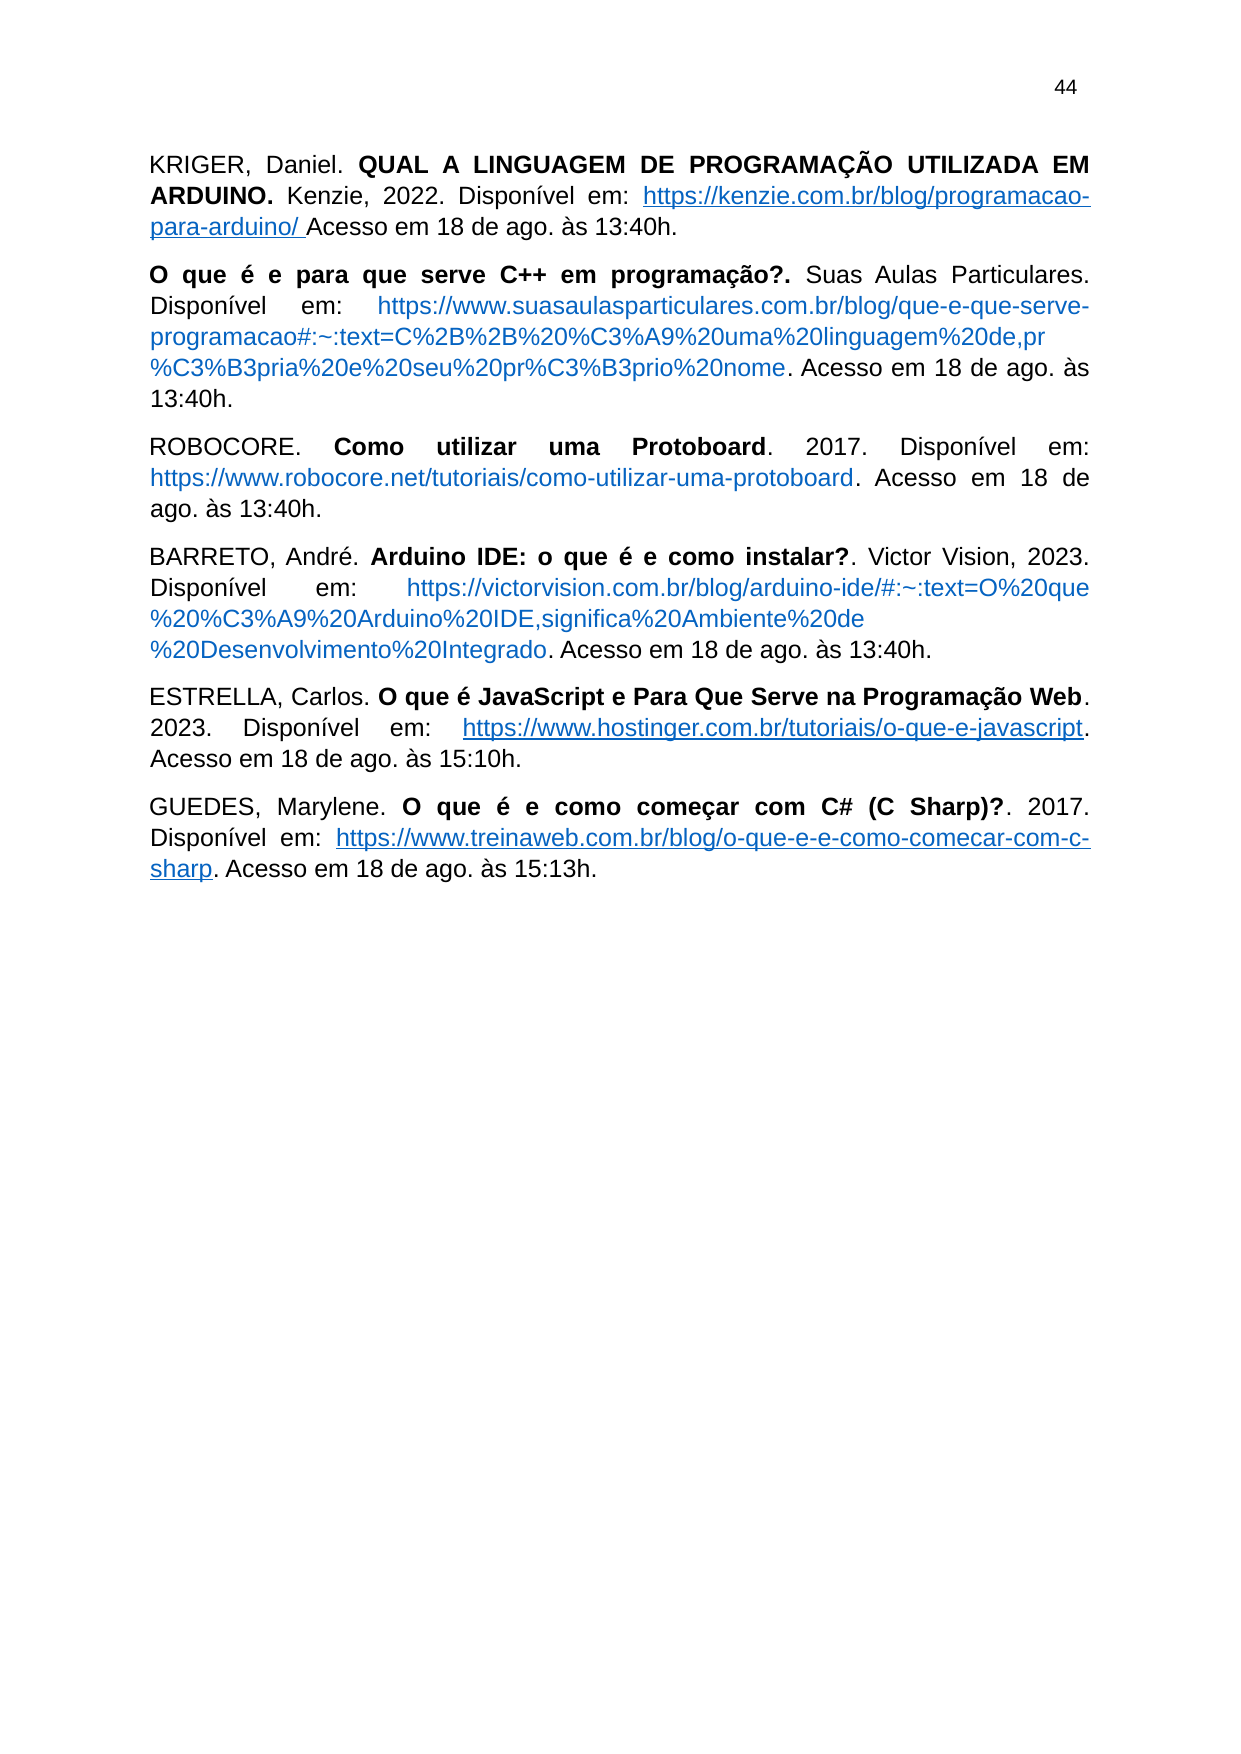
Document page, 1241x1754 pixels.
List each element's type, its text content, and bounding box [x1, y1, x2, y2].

text ROBOCORE. Como utilizar uma Protoboard. 2017. Disponível em: https://www.robocore.net/tutoriais/como-utilizar-uma-protoboard. Acesso em 18 de ago. às 13:40h. [149, 432, 1090, 522]
text KRIGER, Daniel. QUAL A LINGUAGEM DE PROGRAMAÇÃO UTILIZADA EM ARDUINO. Kenzie, 2022. Disponível em: https://kenzie.com.br/blog/programacao-para-arduino/ Acesso em 18 de ago. às 13:40h. [149, 150, 1090, 241]
text BARRETO, André. Arduino IDE: o que é e como instalar?. Victor Vision, 2023. Disponível em: https://victorvision.com.br/blog/arduino-ide/#:~:text=O%20que%20%C3%A9%20Arduino%20IDE,significa%20Ambiente%20de%20Desenvolvimento%20Integrado. Acesso em 18 de ago. às 13:40h. [149, 541, 1090, 663]
text ESTRELLA, Carlos. O que é JavaScript e Para Que Serve na Programação Web. 2023. Disponível em: https://www.hostinger.com.br/tutoriais/o-que-e-javascript. Acesso em 18 de ago. às 15:10h. [149, 682, 1090, 773]
text GUEDES, Marylene. O que é e como começar com C# (C Sharp)?. 2017. Disponível em: https://www.treinaweb.com.br/blog/o-que-e-e-como-comecar-com-c-sharp. Acesso em 18 de ago. às 15:13h. [149, 792, 1090, 883]
text O que é e para que serve C++ em programação?. Suas Aulas Particulares. Disponível em: https://www.suasaulasparticulares.com.br/blog/que-e-que-serve-programacao#:~:text=C%2B%2B%20%C3%A9%20uma%20linguagem%20de,pr%C3%B3pria%20e%20seu%20pr%C3%B3prio%20nome. Acesso em 18 de ago. às 13:40h. [149, 260, 1090, 413]
